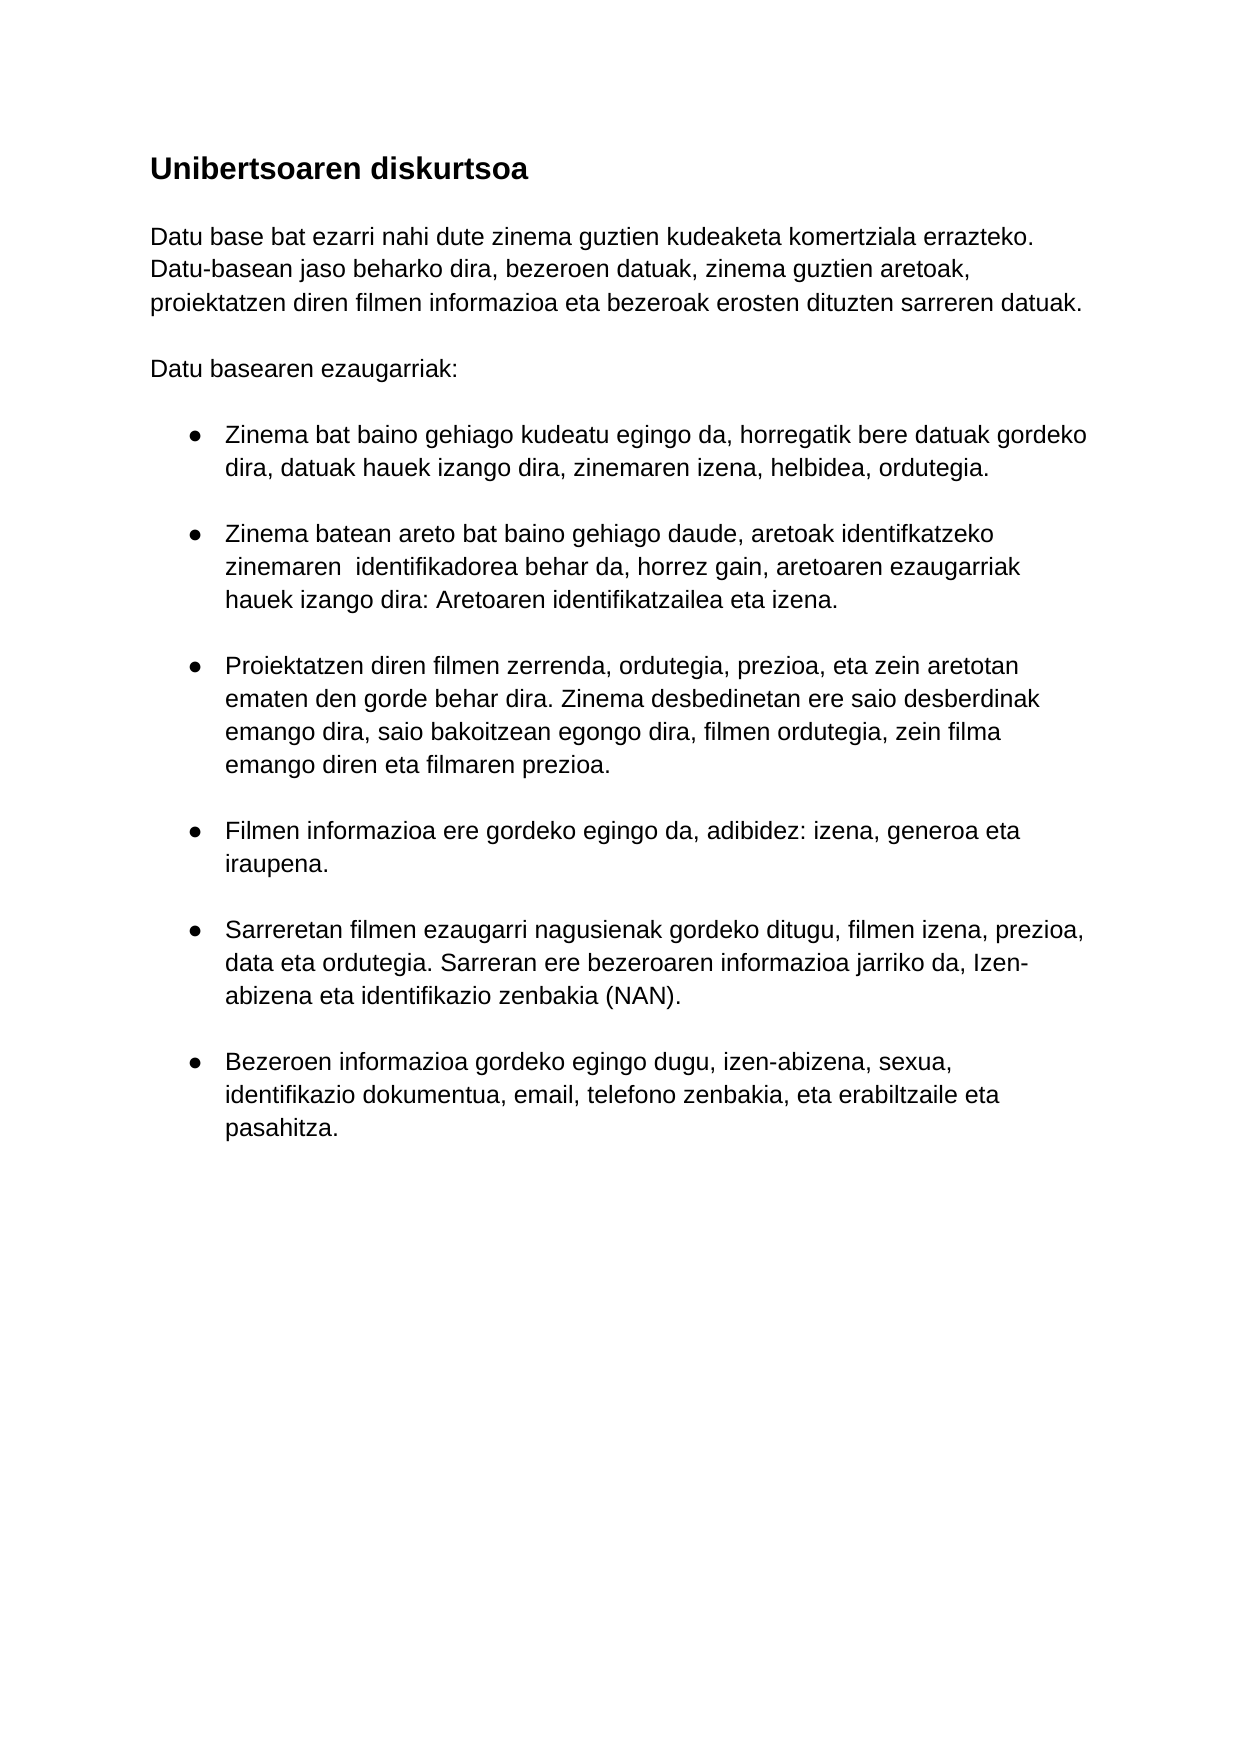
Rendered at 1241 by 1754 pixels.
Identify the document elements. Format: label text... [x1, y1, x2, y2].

list Sarreretan filmen ezaugarri nagusienak gordeko ditugu, filmen izena, prezioa, data eta ordutegia. Sarreran ere bezeroaren informazioa jarriko da, Izen-abizena eta identifikazio zenbakia (NAN). [187, 915, 1090, 1010]
text Unibertsoaren diskurtsoa [150, 150, 1090, 186]
list Proiektatzen diren filmen zerrenda, ordutegia, prezioa, eta zein aretotan ematen den gorde behar dira. Zinema desbedinetan ere saio desberdinak emango dira, saio bakoitzean egongo dira, filmen ordutegia, zein filma emango diren eta filmaren prezioa. [187, 651, 1090, 778]
text Datu base bat ezarri nahi dute zinema guztien kudeaketa komertziala errazteko. Datu-basean jaso beharko dira, bezeroen datuak, zinema guztien aretoak, proiektatzen diren filmen informazioa eta bezeroak erosten dituzten sarreren datuak. [150, 221, 1090, 316]
text Datu basearen ezaugarriak: [150, 353, 1090, 382]
list Zinema bat baino gehiago kudeatu egingo da, horregatik bere datuak gordeko dira, datuak hauek izango dira, zinemaren izena, helbidea, ordutegia. [187, 419, 1090, 481]
list Bezeroen informazioa gordeko egingo dugu, izen-abizena, sexua, identifikazio dokumentua, email, telefono zenbakia, eta erabiltzaile eta pasahitza. [187, 1047, 1090, 1142]
list Filmen informazioa ere gordeko egingo da, adibidez: izena, generoa eta iraupena. [187, 816, 1090, 878]
list Zinema batean areto bat baino gehiago daude, aretoak identifkatzeko zinemaren identifikadorea behar da, horrez gain, aretoaren ezaugarriak hauek izango dira: Aretoaren identifikatzailea eta izena. [187, 519, 1090, 613]
